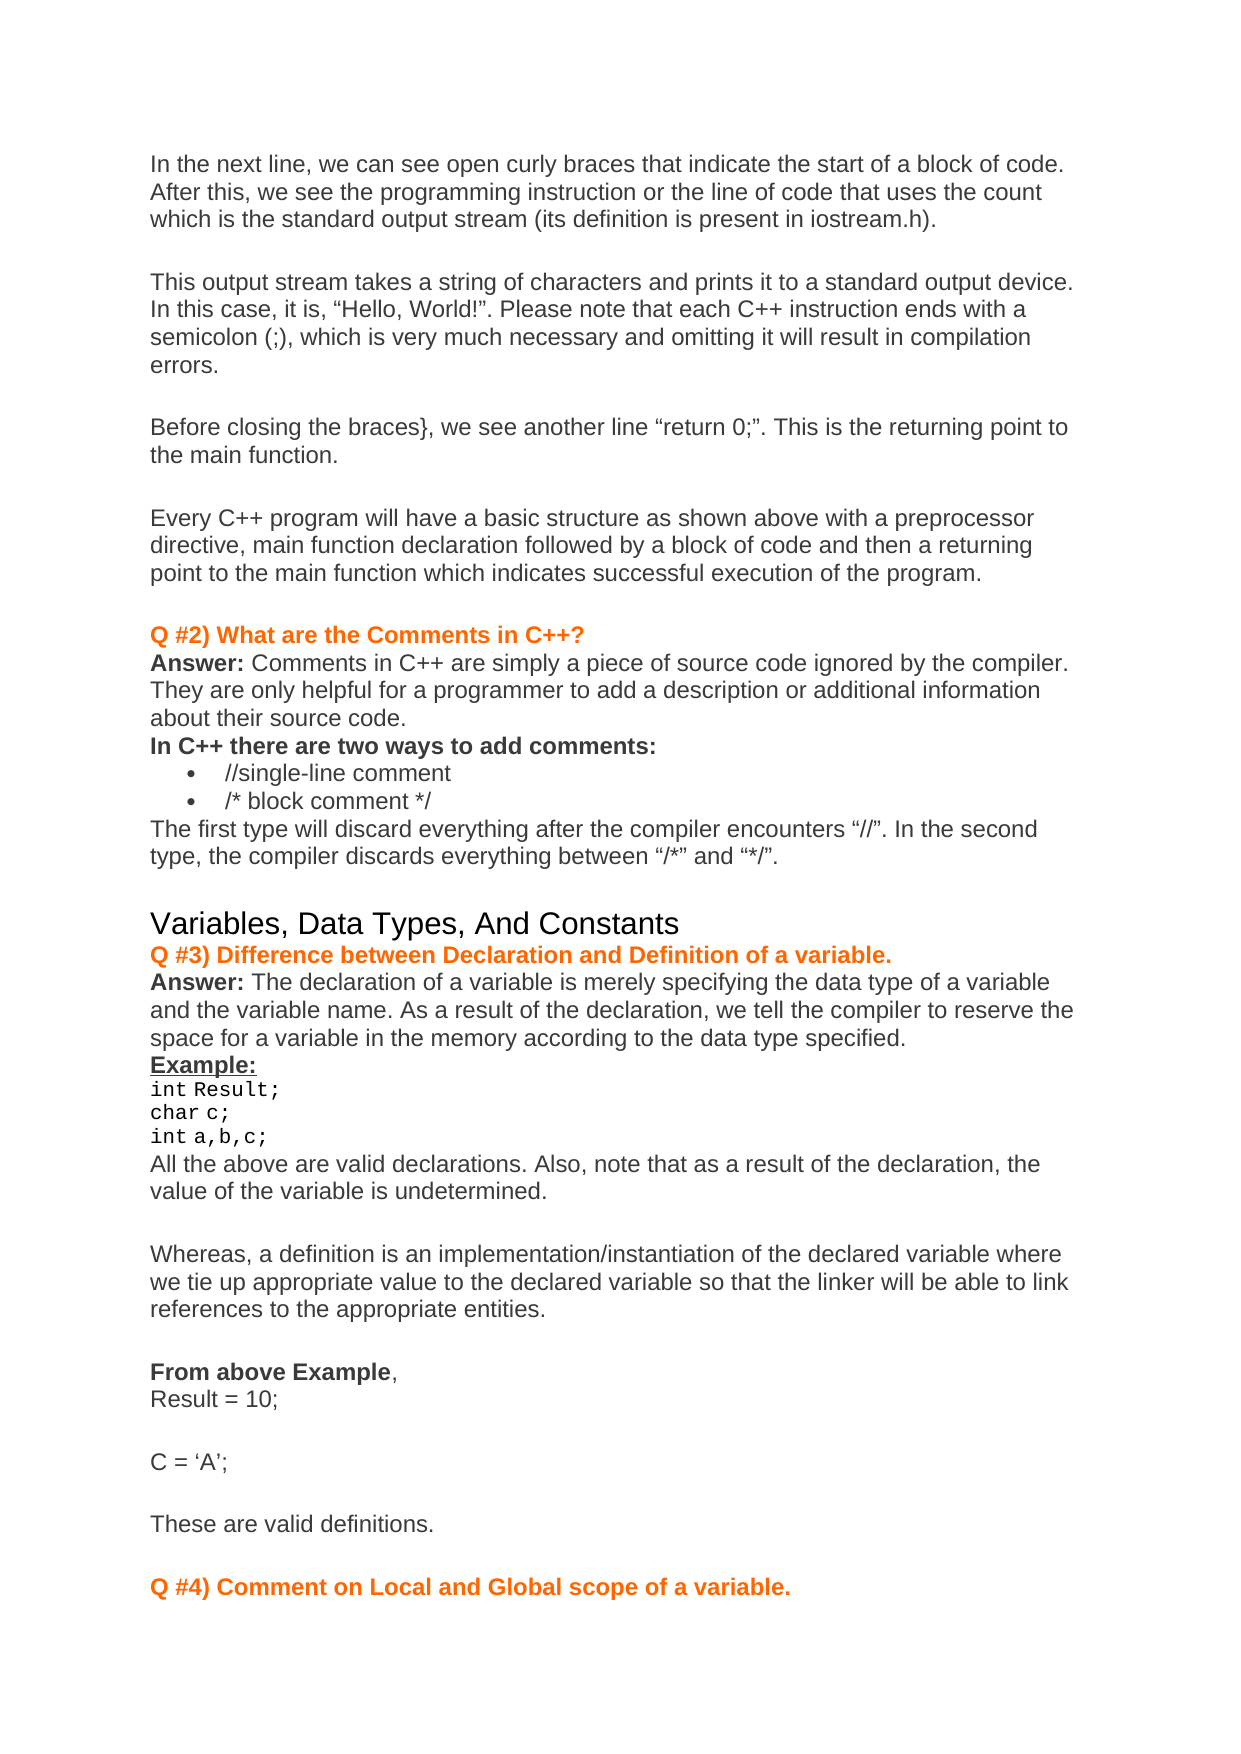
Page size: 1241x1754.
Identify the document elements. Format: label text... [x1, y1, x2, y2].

text This output stream takes a string of characters and prints it to a standard output device. In this case, it is, “Hello, World!”. Please note that each C++ instruction ends with a semicolon (;), which is very much necessary and omitting it will result in compilation errors. [150, 268, 1090, 378]
text Example: [150, 1051, 1090, 1079]
text Answer: Comments in C++ are simply a piece of source code ignored by the compiler. They are only helpful for a programmer to add a description or additional information about their source code. [150, 649, 1090, 732]
text Whereas, a definition is an implementation/instantiation of the declared variable where we tie up appropriate value to the declared variable so that the linker will be able to link references to the appropriate entities. [150, 1240, 1090, 1323]
text Every C++ program will have a basic structure as shown above with a preprocessor directive, main function declaration followed by a block of code and then a returning point to the main function which indicates successful execution of the program. [150, 503, 1090, 586]
text Q #2) What are the Comments in C++? [150, 621, 1090, 649]
text Q #4) Comment on Local and Global scope of a variable. [150, 1573, 1090, 1601]
text Answer: The declaration of a variable is merely specifying the data type of a variable and the variable name. As a result of the declaration, we tell the compiler to reserve the space for a variable in the memory according to the data type specified. [150, 968, 1090, 1051]
text The first type will discard everything after the compiler encounters “//”. In the second type, the compiler discards everything between “/*” and “*/”. [150, 814, 1090, 870]
text In the next line, we can see open curly braces that indicate the start of a block of code. After this, we see the programming instruction or the line of code that uses the count which is the standard output stream (its definition is present in iostream.h). [150, 150, 1090, 233]
text Q #3) Difference between Declaration and Definition of a variable. [150, 941, 1090, 968]
list //single-line comment [187, 759, 1090, 787]
list /* block comment */ [187, 787, 1090, 814]
text Variables, Data Types, And Constants [150, 905, 1090, 941]
text These are valid definitions. [150, 1510, 1090, 1538]
text All the above are valid declarations. Also, note that as a result of the declaration, the value of the variable is undetermined. [150, 1149, 1090, 1205]
text C = ‘A’; [150, 1448, 1090, 1475]
text Result = 10; [150, 1385, 1090, 1413]
text From above Example, [150, 1358, 1090, 1385]
text In C++ there are two ways to add comments: [150, 732, 1090, 759]
text Before closing the braces}, we see another line “return 0;”. This is the returning point to the main function. [150, 413, 1090, 468]
